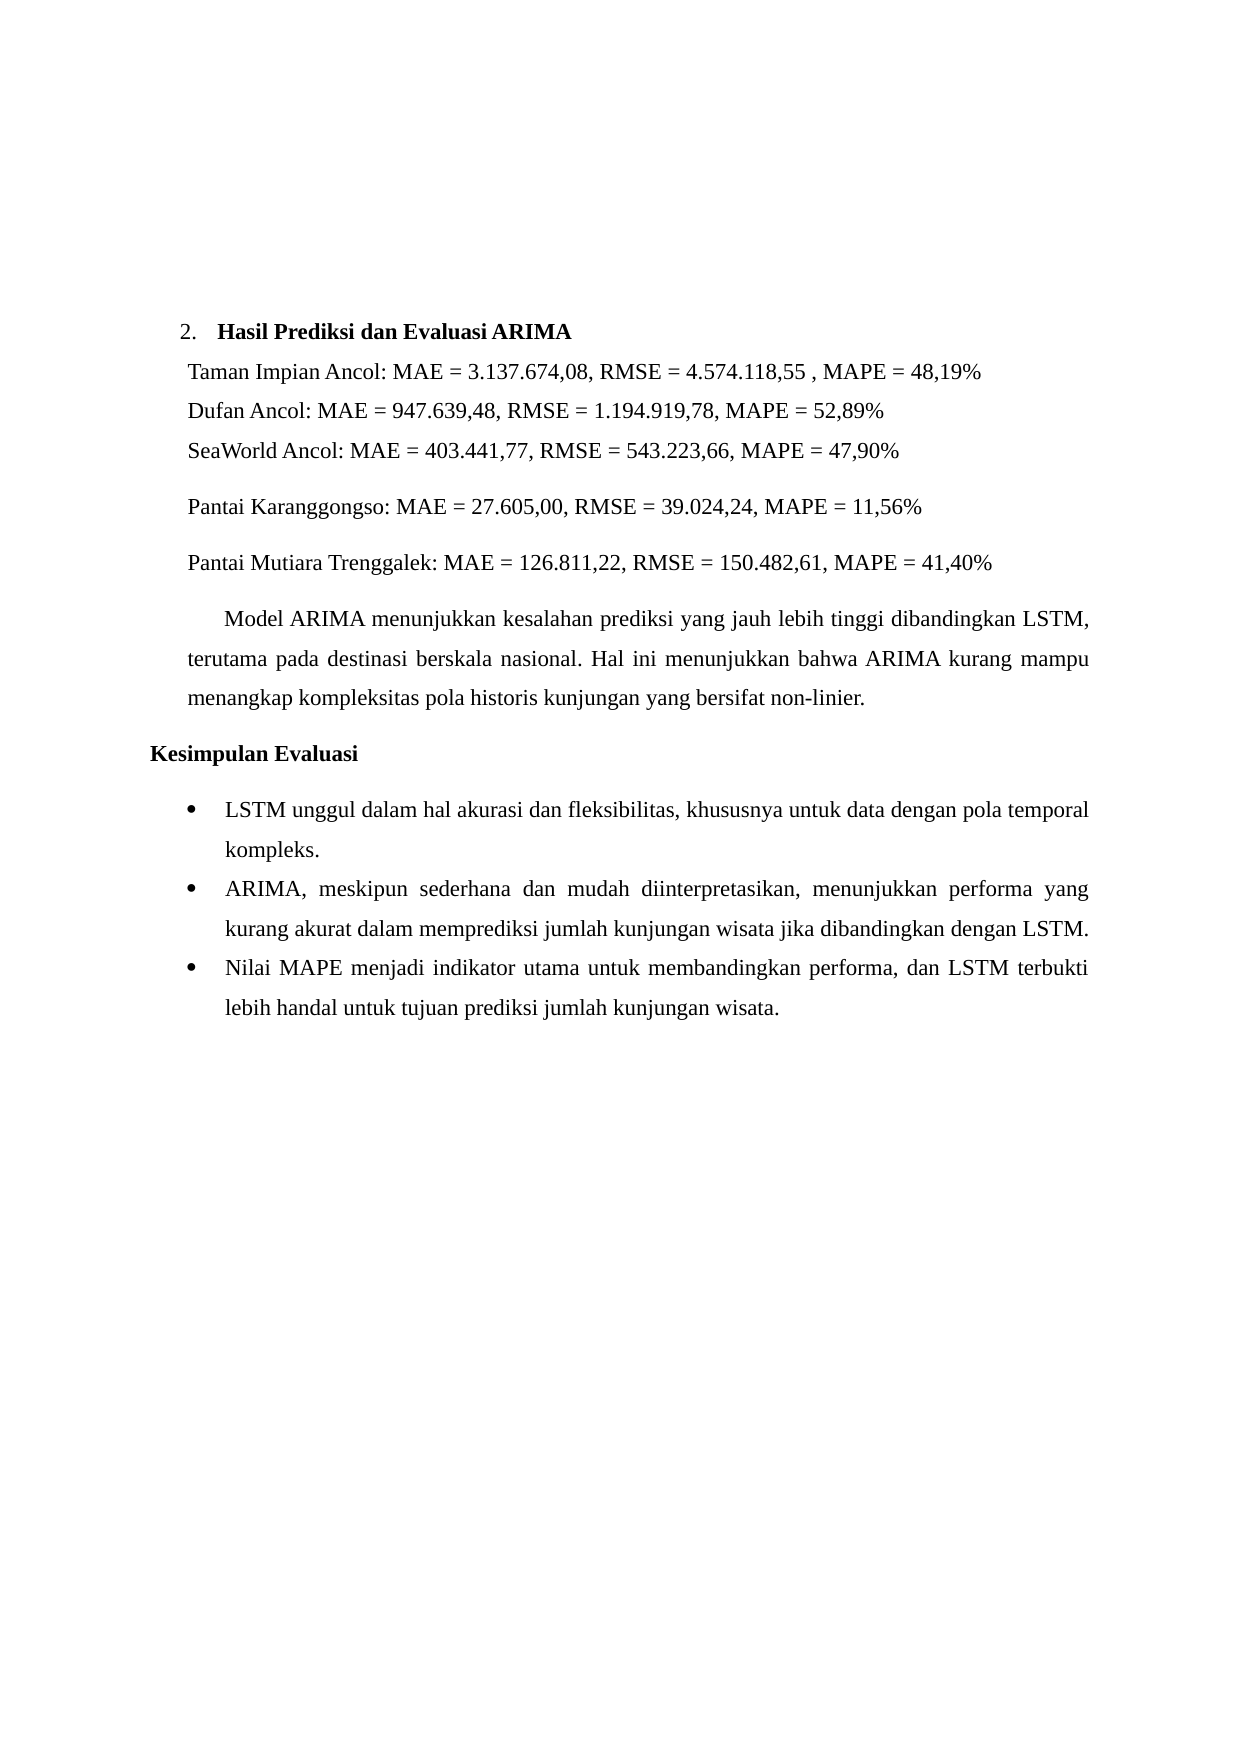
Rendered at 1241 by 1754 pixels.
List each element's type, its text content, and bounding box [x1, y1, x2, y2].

text Pantai Mutiara Trenggalek: MAE = 126.811,22, RMSE = 150.482,61, MAPE = 41,40% [150, 549, 1090, 576]
list Nilai MAPE menjadi indikator utama untuk membandingkan performa, dan LSTM terbukti lebih handal untuk tujuan prediksi jumlah kunjungan wisata. [187, 954, 1090, 1020]
text Model ARIMA menunjukkan kesalahan prediksi yang jauh lebih tinggi dibandingkan LSTM, terutama pada destinasi berskala nasional. Hal ini menunjukkan bahwa ARIMA kurang mampu menangkap kompleksitas pola historis kunjungan yang bersifat non-linier. [187, 605, 1090, 711]
list Dufan Ancol: MAE = 947.639,48, RMSE = 1.194.919,78, MAPE = 52,89% [187, 397, 1090, 424]
text Pantai Karanggongso: MAE = 27.605,00, RMSE = 39.024,24, MAPE = 11,56% [150, 493, 1090, 519]
text Kesimpulan Evaluasi [150, 740, 1090, 767]
list Hasil Prediksi dan Evaluasi ARIMA [179, 318, 1090, 345]
list SeaWorld Ancol: MAE = 403.441,77, RMSE = 543.223,66, MAPE = 47,90% [187, 437, 1090, 463]
list LSTM unggul dalam hal akurasi dan fleksibilitas, khususnya untuk data dengan pola temporal kompleks. [187, 797, 1090, 862]
list Taman Impian Ancol: MAE = 3.137.674,08, RMSE = 4.574.118,55 , MAPE = 48,19% [187, 358, 1090, 384]
list ARIMA, meskipun sederhana dan mudah diinterpretasikan, menunjukkan performa yang kurang akurat dalam memprediksi jumlah kunjungan wisata jika dibandingkan dengan LSTM. [187, 876, 1090, 941]
